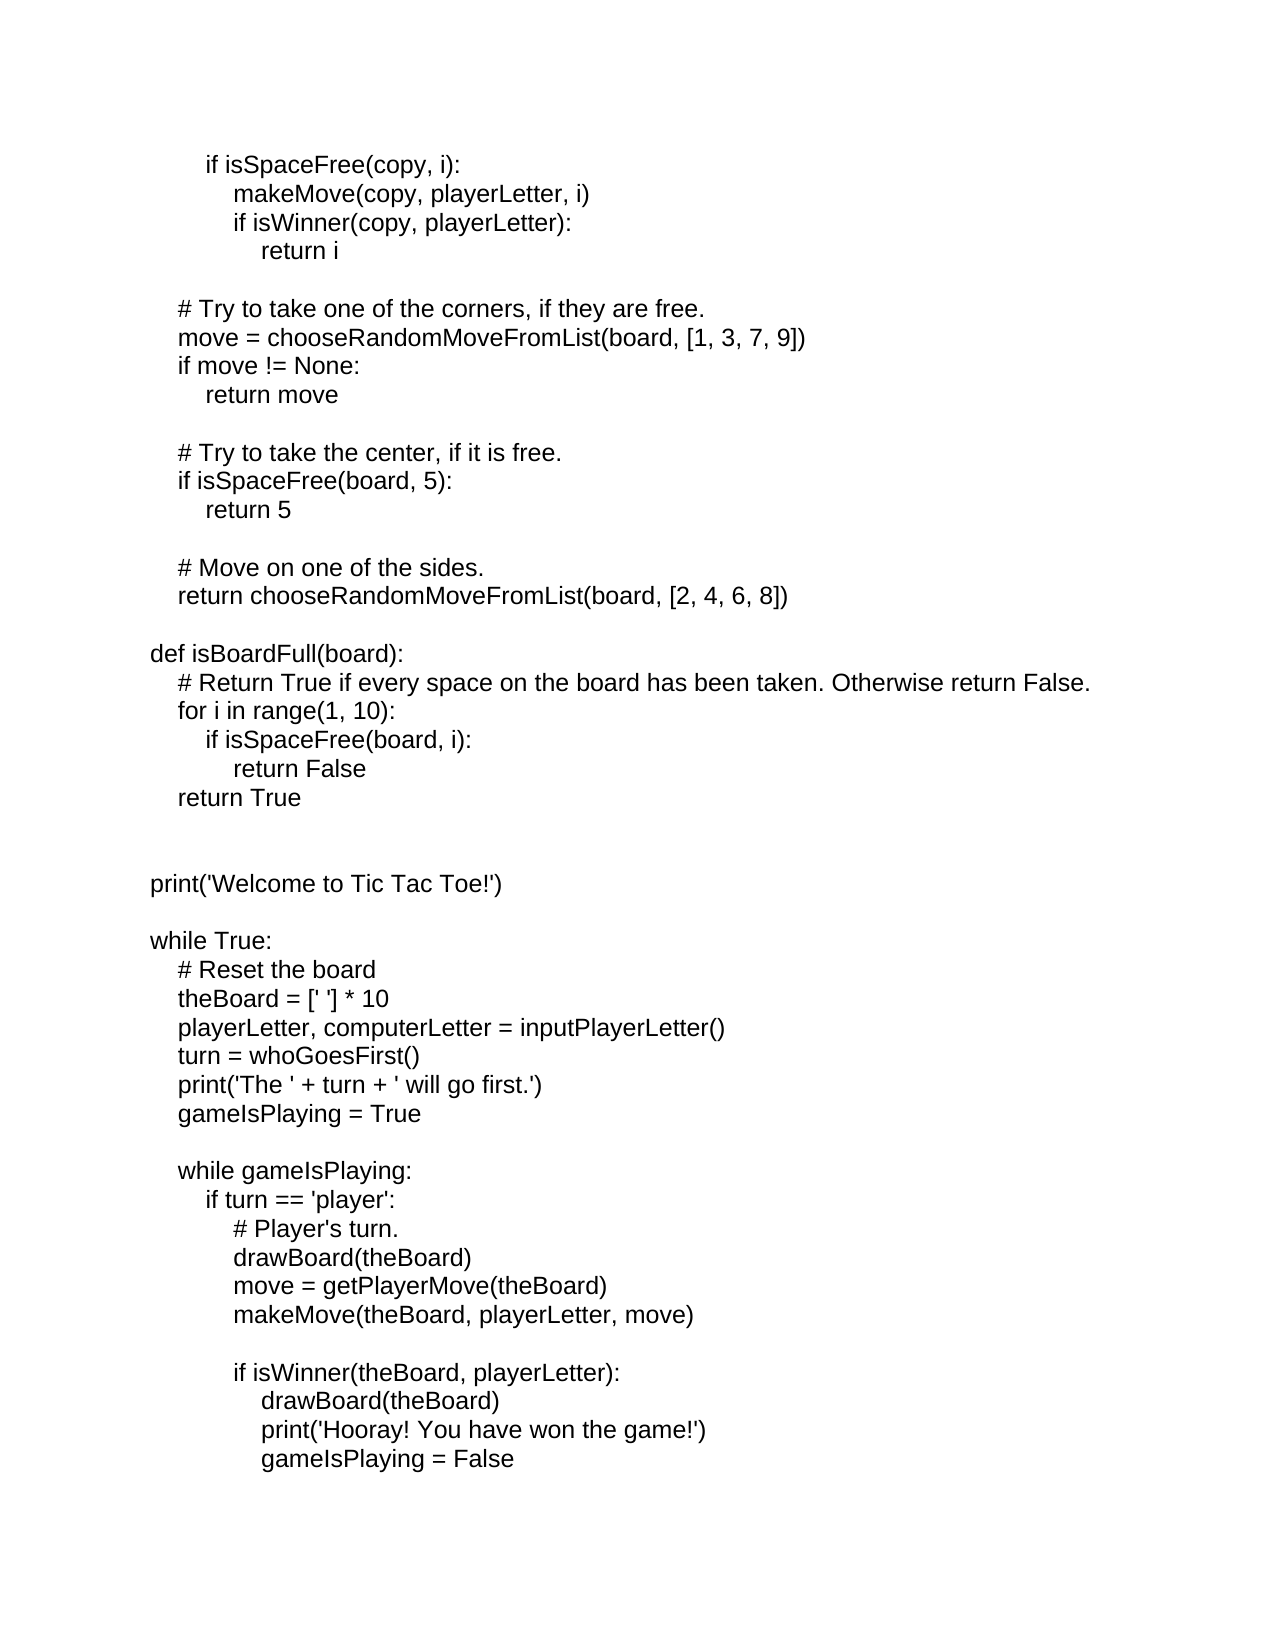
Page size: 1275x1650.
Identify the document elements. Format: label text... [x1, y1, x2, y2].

text if isWinner(theBoard, playerLetter): [150, 1357, 1125, 1386]
text print('The ' + turn + ' will go first.') [150, 1070, 1125, 1099]
text makeMove(theBoard, playerLetter, move) [150, 1300, 1125, 1329]
text move = getPlayerMove(theBoard) [150, 1271, 1125, 1300]
text gameIsPlaying = True [150, 1099, 1125, 1127]
text if isSpaceFree(copy, i): [150, 150, 1125, 179]
text drawBoard(theBoard) [150, 1386, 1125, 1415]
text if move != None: [150, 351, 1125, 380]
text def isBoardFull(board): [150, 639, 1125, 667]
text return False [150, 754, 1125, 782]
text # Move on one of the sides. [150, 552, 1125, 581]
text for i in range(1, 10): [150, 696, 1125, 725]
text # Try to take the center, if it is free. [150, 437, 1125, 466]
text if isSpaceFree(board, 5): [150, 466, 1125, 495]
text if isSpaceFree(board, i): [150, 725, 1125, 754]
text theBoard = [' '] * 10 [150, 984, 1125, 1012]
text # Return True if every space on the board has been taken. Otherwise return False. [150, 667, 1125, 696]
text gameIsPlaying = False [150, 1444, 1125, 1472]
text makeMove(copy, playerLetter, i) [150, 179, 1125, 207]
text # Reset the board [150, 955, 1125, 984]
text while gameIsPlaying: [150, 1156, 1125, 1185]
text return True [150, 782, 1125, 811]
text # Player's turn. [150, 1214, 1125, 1242]
text return i [150, 236, 1125, 265]
text if isWinner(copy, playerLetter): [150, 207, 1125, 236]
text if turn == 'player': [150, 1185, 1125, 1214]
text playerLetter, computerLetter = inputPlayerLetter() [150, 1012, 1125, 1041]
text return move [150, 380, 1125, 409]
text return chooseRandomMoveFromList(board, [2, 4, 6, 8]) [150, 581, 1125, 610]
text move = chooseRandomMoveFromList(board, [1, 3, 7, 9]) [150, 322, 1125, 351]
text turn = whoGoesFirst() [150, 1041, 1125, 1070]
text while True: [150, 926, 1125, 955]
text return 5 [150, 495, 1125, 524]
text # Try to take one of the corners, if they are free. [150, 294, 1125, 322]
text print('Welcome to Tic Tac Toe!') [150, 869, 1125, 897]
text print('Hooray! You have won the game!') [150, 1415, 1125, 1444]
text drawBoard(theBoard) [150, 1242, 1125, 1271]
